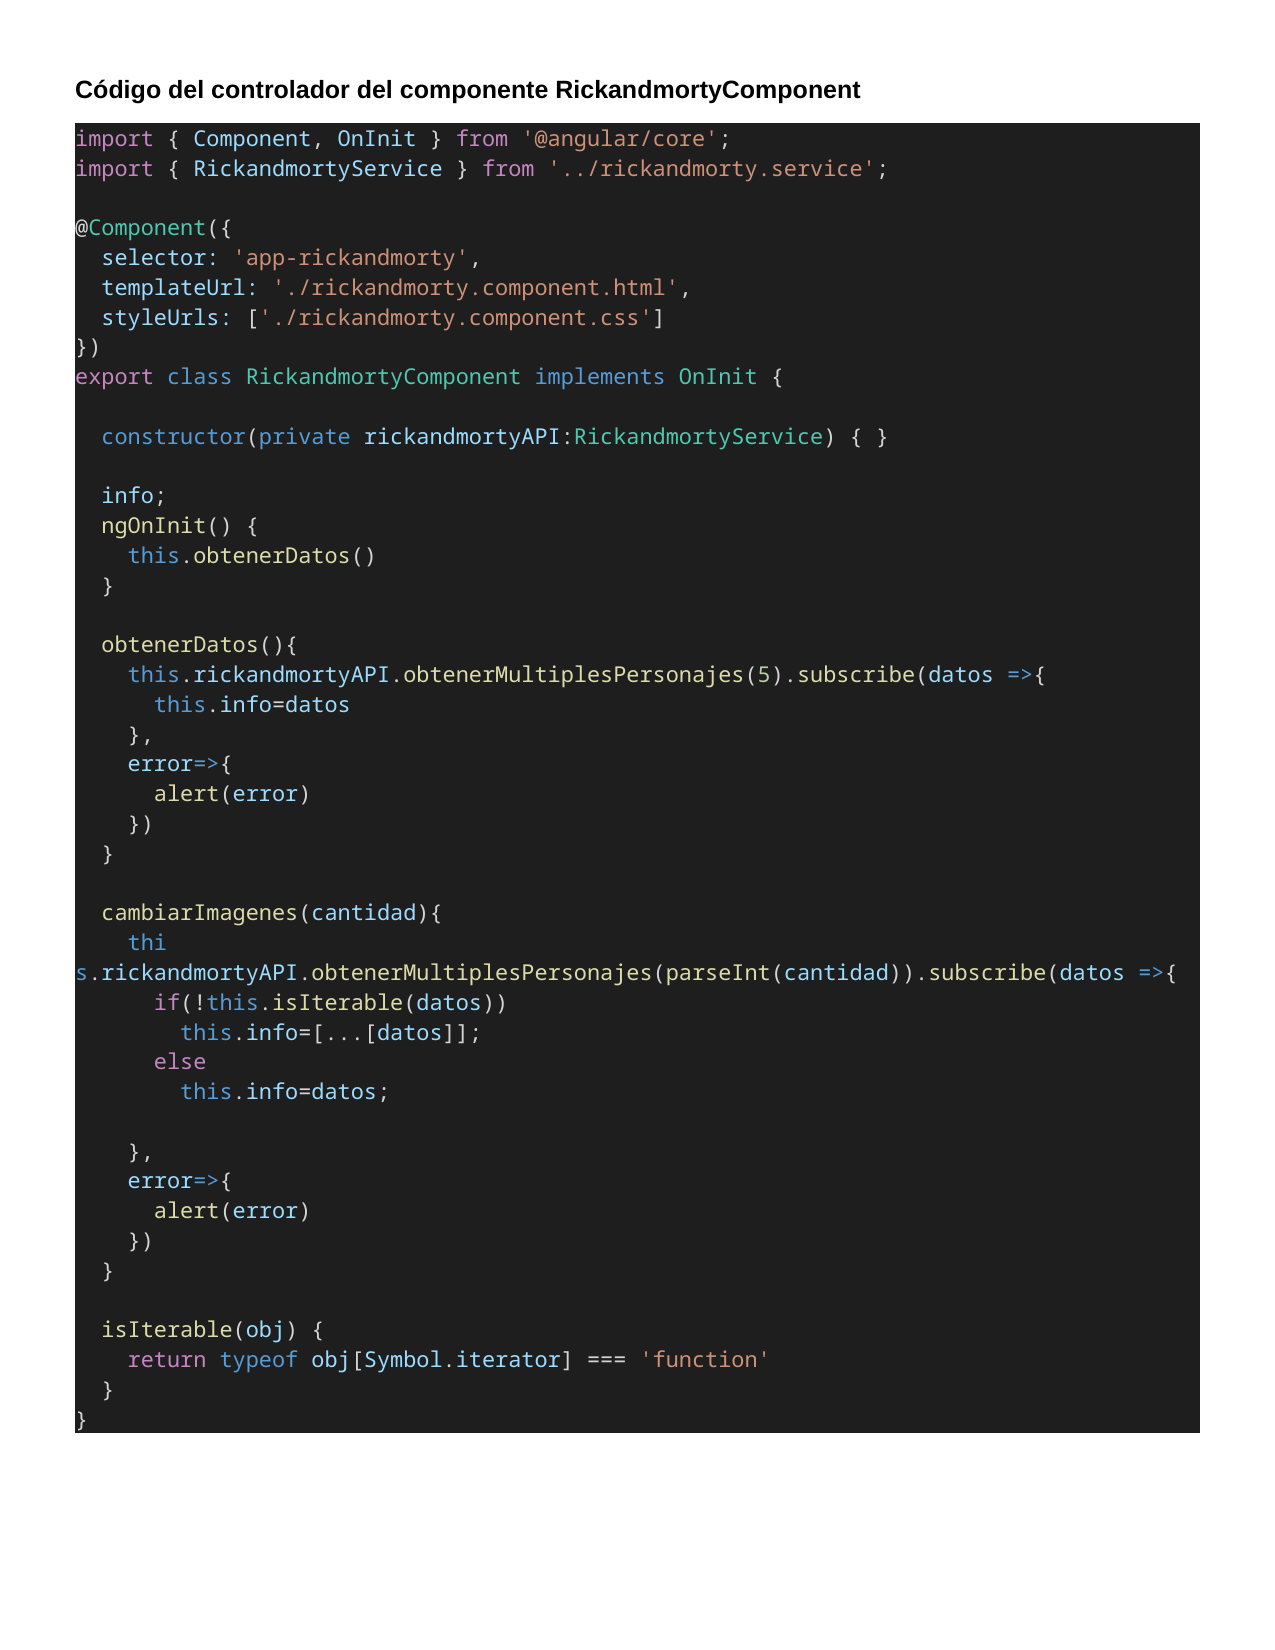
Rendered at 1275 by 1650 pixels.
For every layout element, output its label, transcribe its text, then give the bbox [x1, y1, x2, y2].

text alert(error) [75, 778, 1200, 808]
text }) [75, 1225, 1200, 1255]
text }, [75, 1136, 1200, 1165]
text obtenerDatos(){ [75, 629, 1200, 659]
text }, [75, 718, 1200, 748]
text ngOnInit() { [75, 510, 1200, 540]
text export class RickandmortyComponent implements OnInit { [75, 361, 1200, 391]
text this.rickandmortyAPI.obtenerMultiplesPersonajes(parseInt(cantidad)).subscribe(datos =>{ [75, 927, 1200, 987]
text if(!this.isIterable(datos)) [75, 987, 1200, 1016]
text error=>{ [75, 1165, 1200, 1195]
text styleUrls: ['./rickandmorty.component.css'] [75, 301, 1200, 331]
text return typeof obj[Symbol.iterator] === 'function' [75, 1344, 1200, 1374]
text import { Component, OnInit } from '@angular/core'; [75, 123, 1200, 152]
text import { RickandmortyService } from '../rickandmorty.service'; [75, 152, 1200, 182]
text alert(error) [75, 1195, 1200, 1225]
text Código del controlador del componente RickandmortyComponent [75, 75, 1200, 104]
text this.info=datos; [75, 1076, 1200, 1106]
text cambiarImagenes(cantidad){ [75, 897, 1200, 927]
text selector: 'app-rickandmorty', [75, 242, 1200, 272]
text } [75, 569, 1200, 599]
text constructor(private rickandmortyAPI:RickandmortyService) { } [75, 421, 1200, 450]
text this.info=datos [75, 689, 1200, 718]
text }) [75, 331, 1200, 361]
text templateUrl: './rickandmorty.component.html', [75, 272, 1200, 301]
text }) [75, 808, 1200, 838]
text error=>{ [75, 748, 1200, 778]
text this.info=[...[datos]]; [75, 1016, 1200, 1046]
text isIterable(obj) { [75, 1314, 1200, 1344]
text this.obtenerDatos() [75, 540, 1200, 569]
text @Component({ [75, 212, 1200, 242]
text } [75, 1255, 1200, 1284]
text } [75, 838, 1200, 867]
text } [75, 1404, 1200, 1433]
text info; [75, 480, 1200, 510]
text } [75, 1374, 1200, 1404]
text this.rickandmortyAPI.obtenerMultiplesPersonajes(5).subscribe(datos =>{ [75, 659, 1200, 689]
text else [75, 1046, 1200, 1076]
